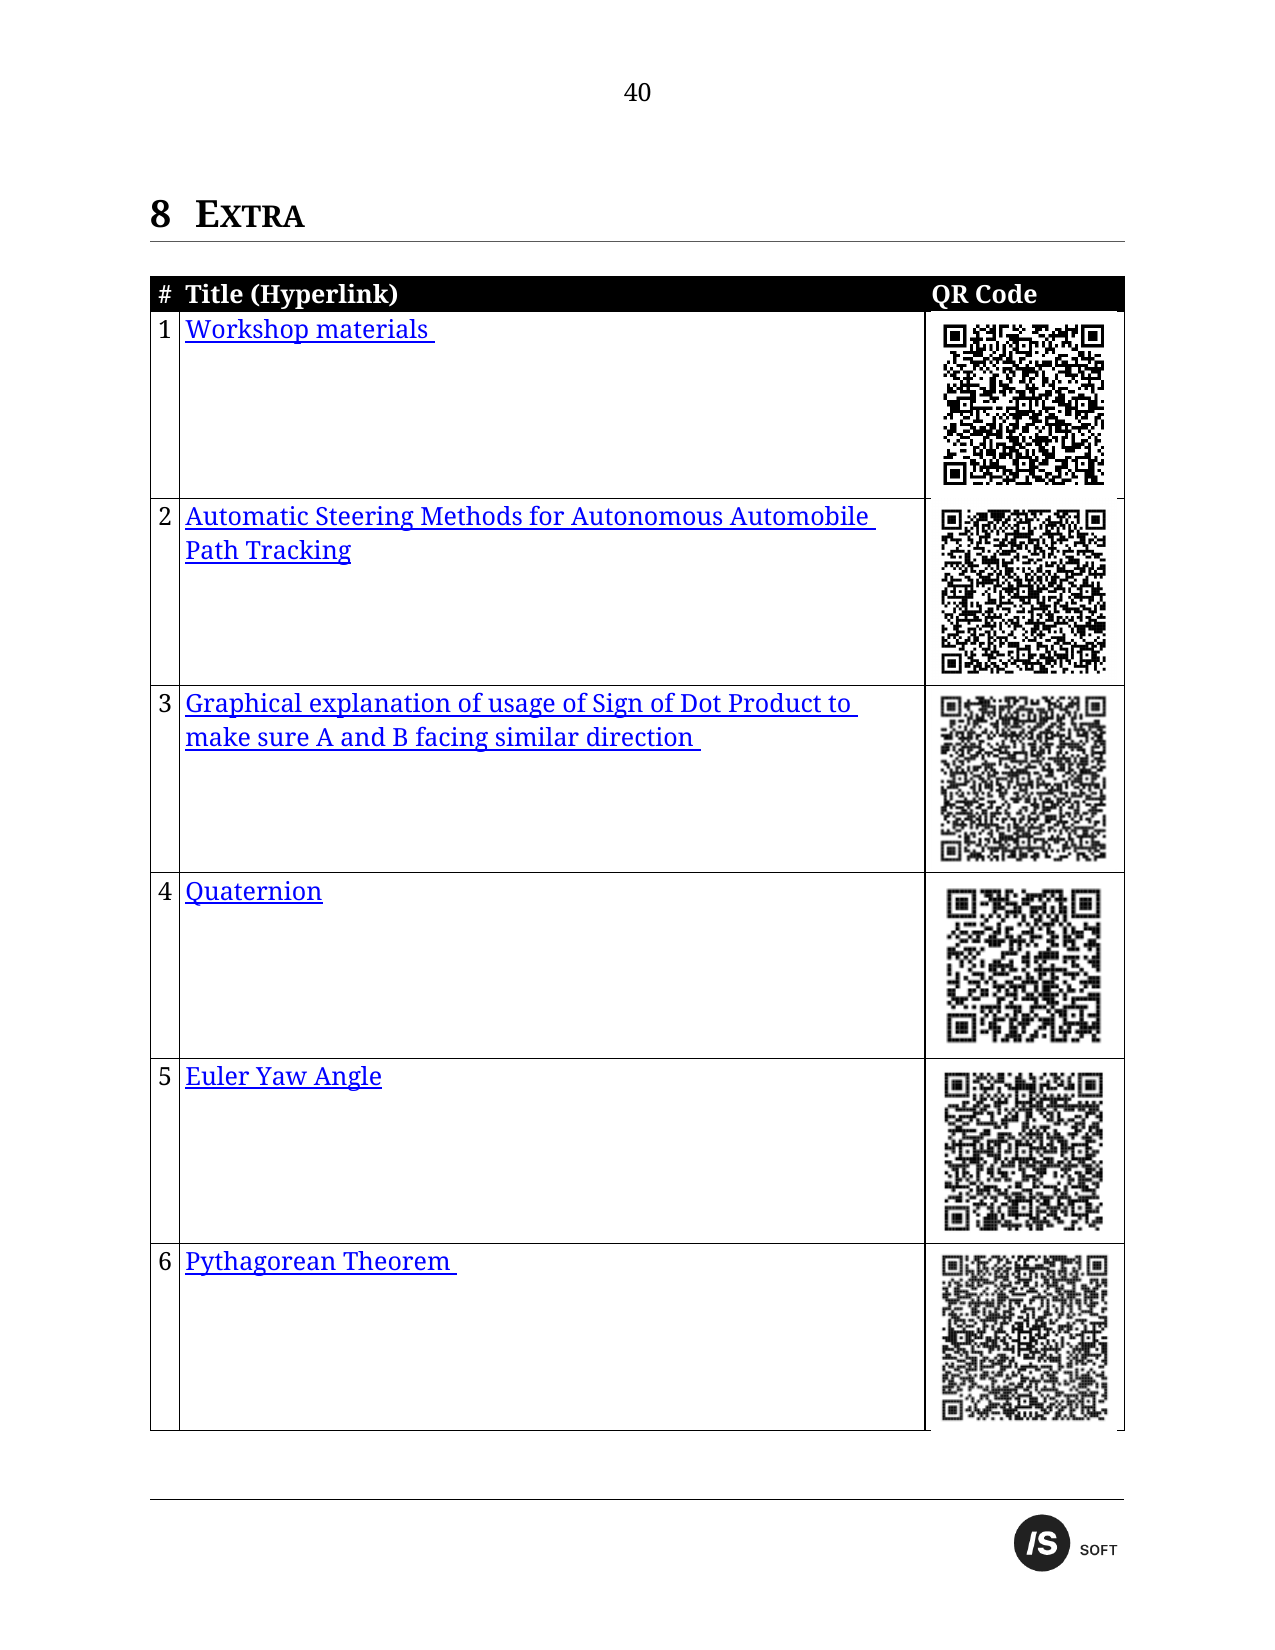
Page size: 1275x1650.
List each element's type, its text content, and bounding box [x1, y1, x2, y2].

table_cell Workshop materials [180, 312, 924, 498]
picture [1005, 1508, 1124, 1579]
table_cell Automatic Steering Methods for Autonomous Automobile Path Tracking [180, 499, 924, 685]
table_cell 6 [151, 1244, 179, 1430]
picture [931, 311, 1117, 685]
table_cell 3 [151, 686, 179, 872]
table_cell 2 [151, 499, 179, 685]
table_cell 5 [151, 1059, 179, 1243]
table_header Title (Hyperlink) [180, 277, 924, 311]
table_cell [1117, 312, 1124, 498]
table_cell [1116, 873, 1124, 1057]
table_cell Pythagorean Theorem [180, 1244, 924, 1430]
table_header # [151, 277, 179, 311]
subtitle Extra [150, 187, 1125, 241]
table_cell [1117, 1244, 1124, 1430]
table_header QR Code [926, 277, 1124, 311]
table_cell [926, 1244, 931, 1430]
table_cell Quaternion [180, 873, 924, 1057]
table_cell Euler Yaw Angle [180, 1059, 924, 1243]
table_cell [926, 499, 931, 685]
table_cell [1117, 499, 1124, 685]
table_cell Graphical explanation of usage of Sign of Dot Product to make sure A and B facing similar direction [180, 686, 924, 872]
table_cell [926, 873, 931, 1057]
table_cell [926, 686, 931, 872]
table_cell 1 [151, 312, 179, 498]
table_cell [1117, 686, 1124, 872]
picture [931, 686, 1117, 872]
table_cell [1116, 1059, 1124, 1243]
table_cell [926, 312, 931, 498]
table_cell 4 [151, 873, 179, 1057]
table_cell [926, 1059, 931, 1243]
